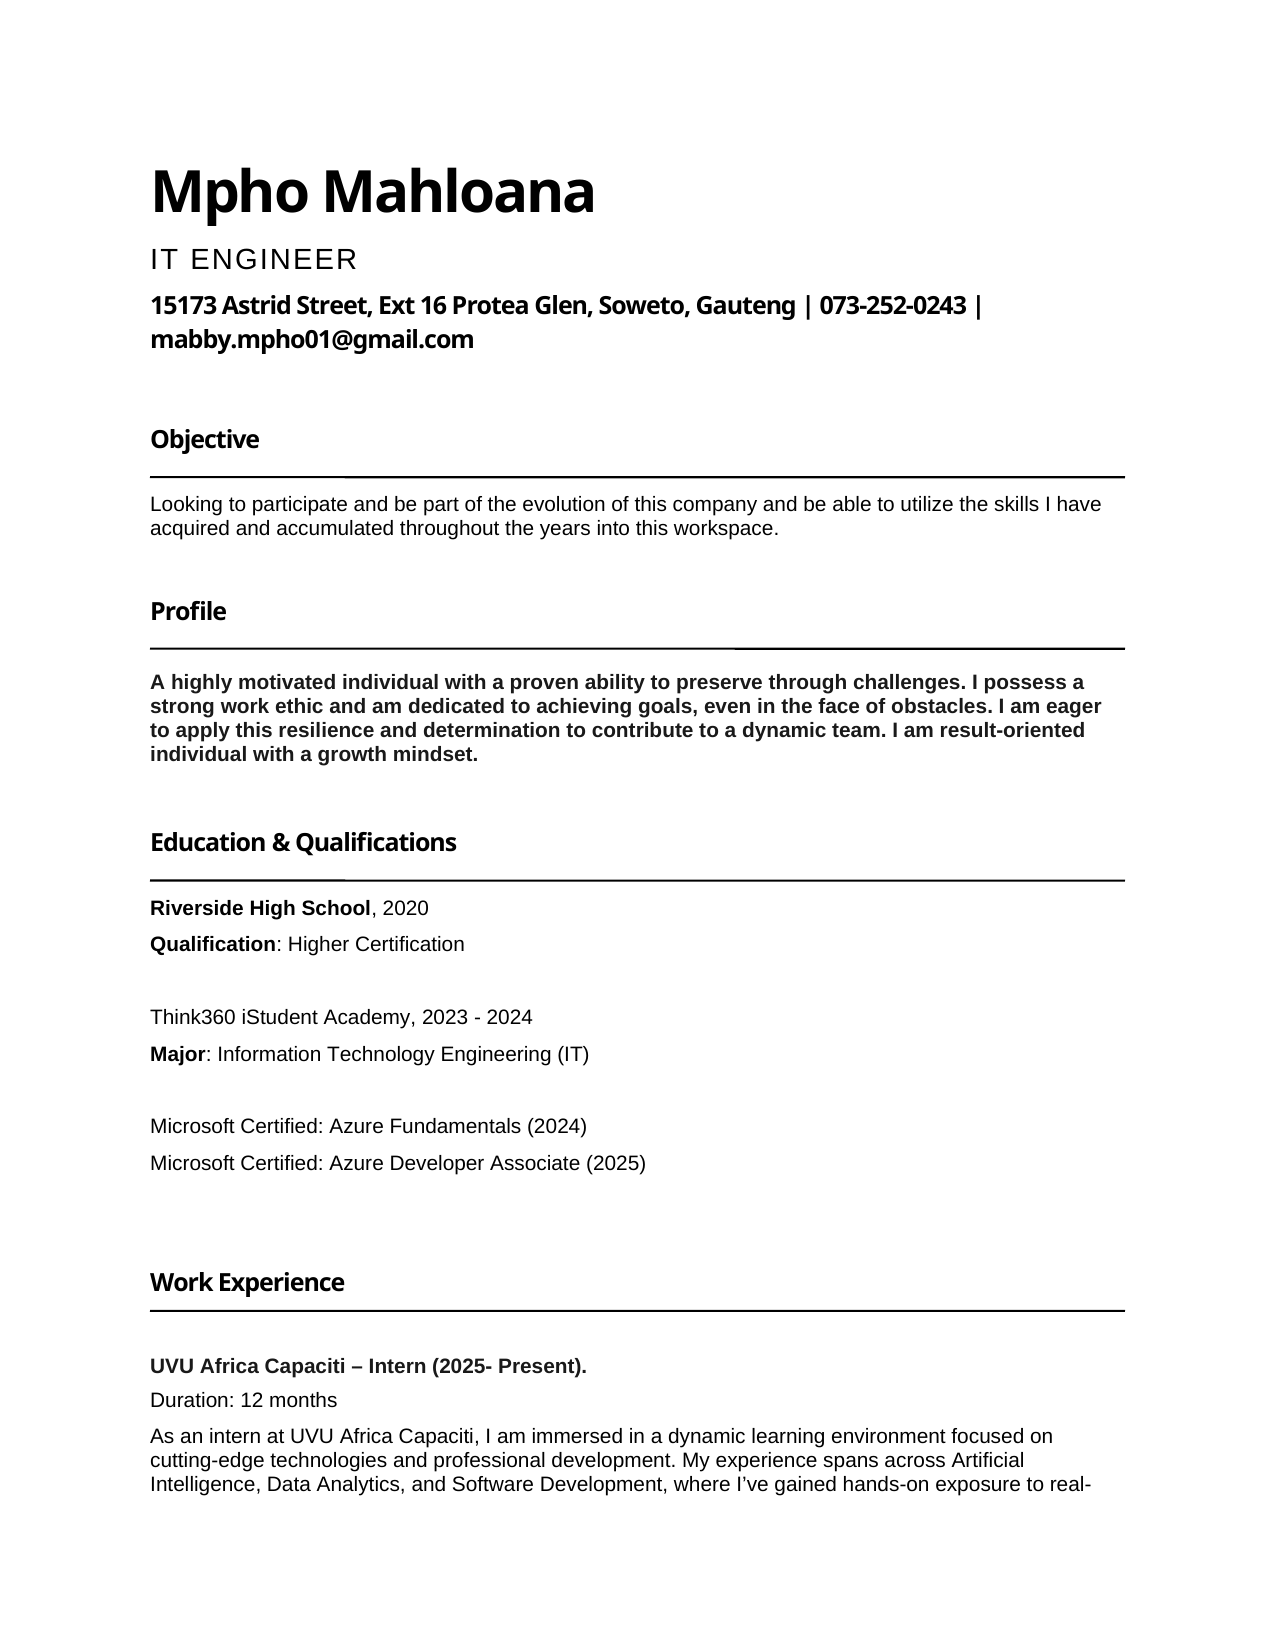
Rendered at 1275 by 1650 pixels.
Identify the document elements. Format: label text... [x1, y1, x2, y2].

subtitle & Qualifications [150, 825, 1125, 859]
text Looking to participate and be part of the evolution of this company and be able to utilize the skills I have acquired and accumulated throughout the years into this workspace. [150, 492, 1125, 540]
text Major: Information Technology Engineering (IT) [150, 1041, 1125, 1065]
subtitle Profile [150, 593, 1125, 627]
text Riverside High School, 2020 [150, 896, 1125, 919]
text Microsoft Certified: Azure Fundamentals (2024) [150, 1114, 1125, 1138]
text Duration: 12 months [150, 1388, 1125, 1412]
subtitle A highly motivated individual with a proven ability to preserve through challenges. I possess a strong work ethic and am dedicated to achieving goals, even in the face of obstacles. I am eager to apply this resilience and determination to contribute to a dynamic team. I am result-oriented individual with a growth mindset. [150, 670, 1125, 766]
subtitle UVU Africa Capaciti – Intern (2025- Present). [150, 1353, 1125, 1377]
subtitle 15173 Astrid Street, Ext 16 Protea Glen, Soweto, Gauteng | 073-252-0243 | mabby.mpho01@gmail.com [150, 288, 1125, 356]
title Mpho Mahloana [150, 150, 1125, 229]
subtitle IT Engineer [150, 242, 1125, 276]
subtitle Work Experience [150, 1264, 1125, 1298]
text Think360 iStudent Academy, 2023 - 2024 [150, 1005, 1125, 1029]
text Microsoft Certified: Azure Developer Associate (2025) [150, 1151, 1125, 1175]
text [150, 1424, 1125, 1496]
text Qualification: Higher Certification [150, 932, 1125, 956]
